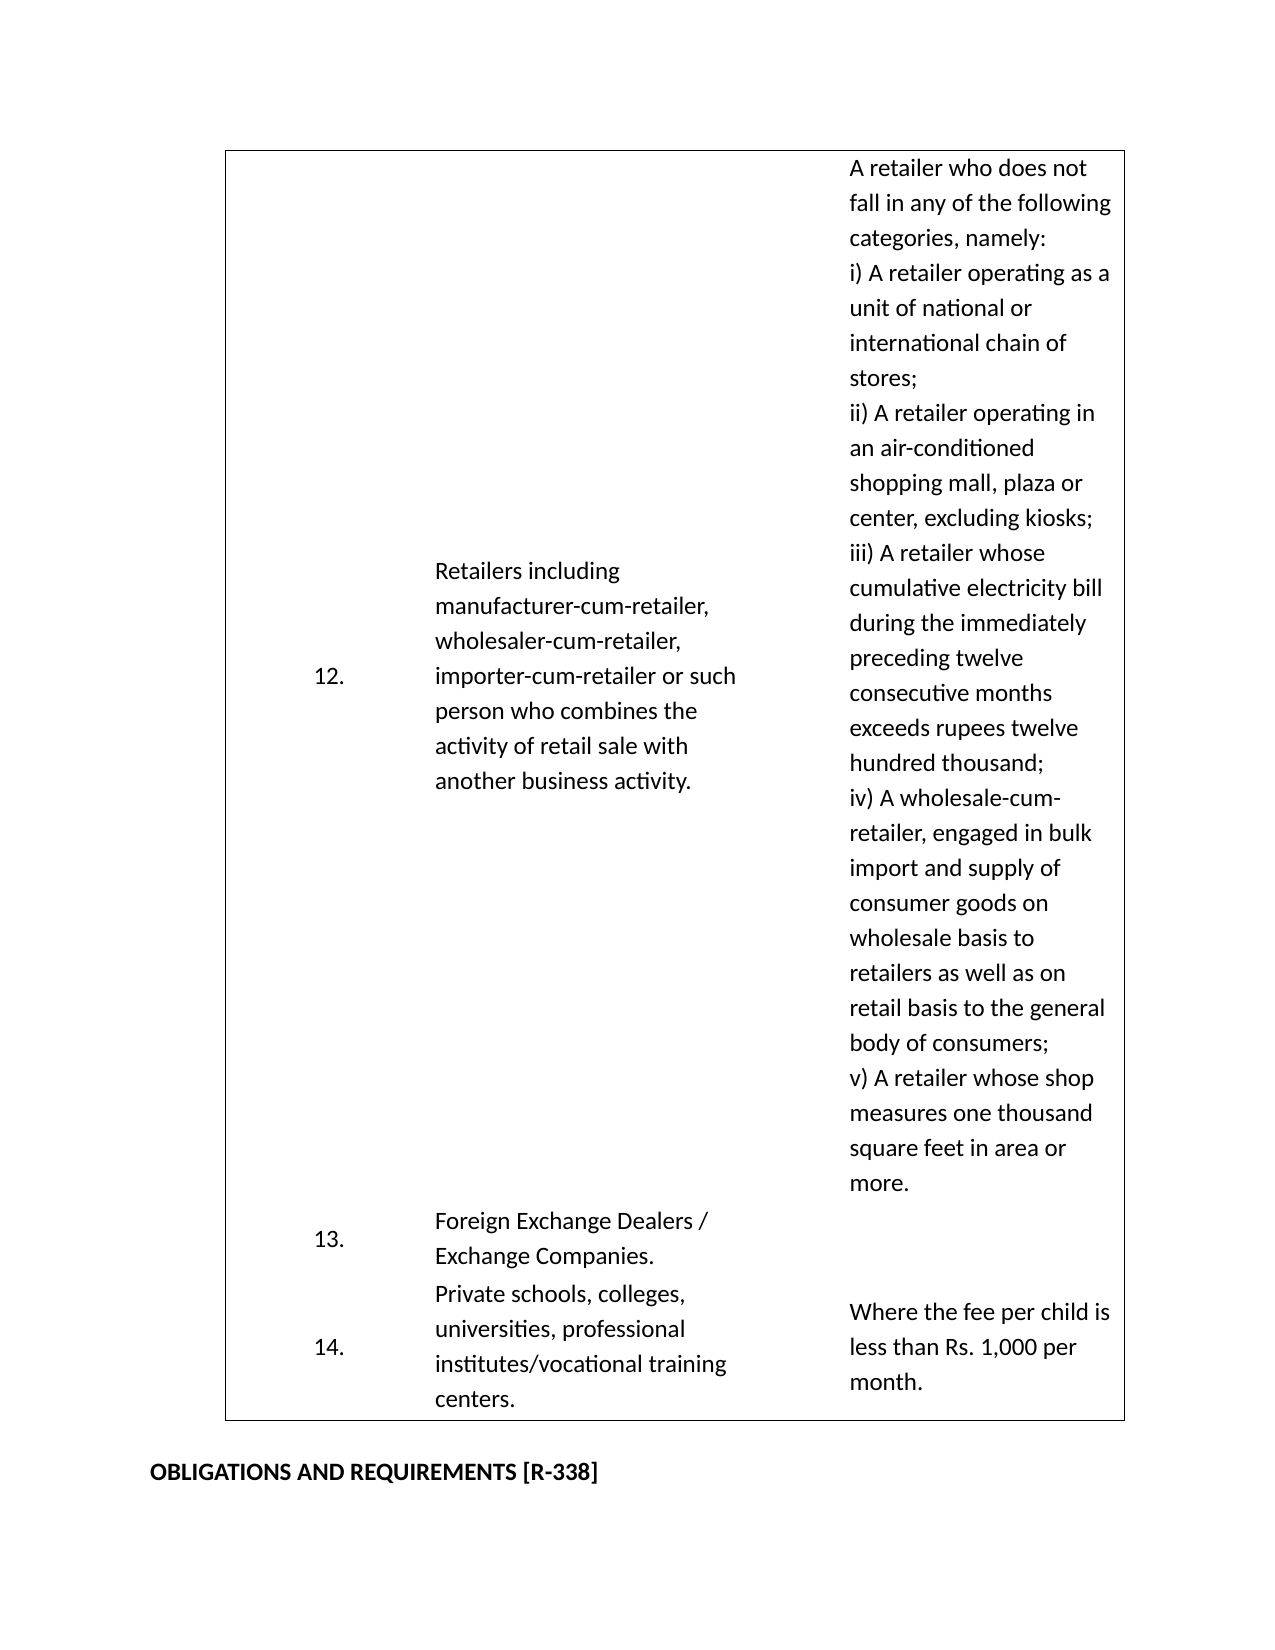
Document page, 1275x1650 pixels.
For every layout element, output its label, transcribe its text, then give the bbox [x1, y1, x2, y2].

text OBLIGATIONS AND REQUIREMENTS [R-338] [150, 1456, 1125, 1486]
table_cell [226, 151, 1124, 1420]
